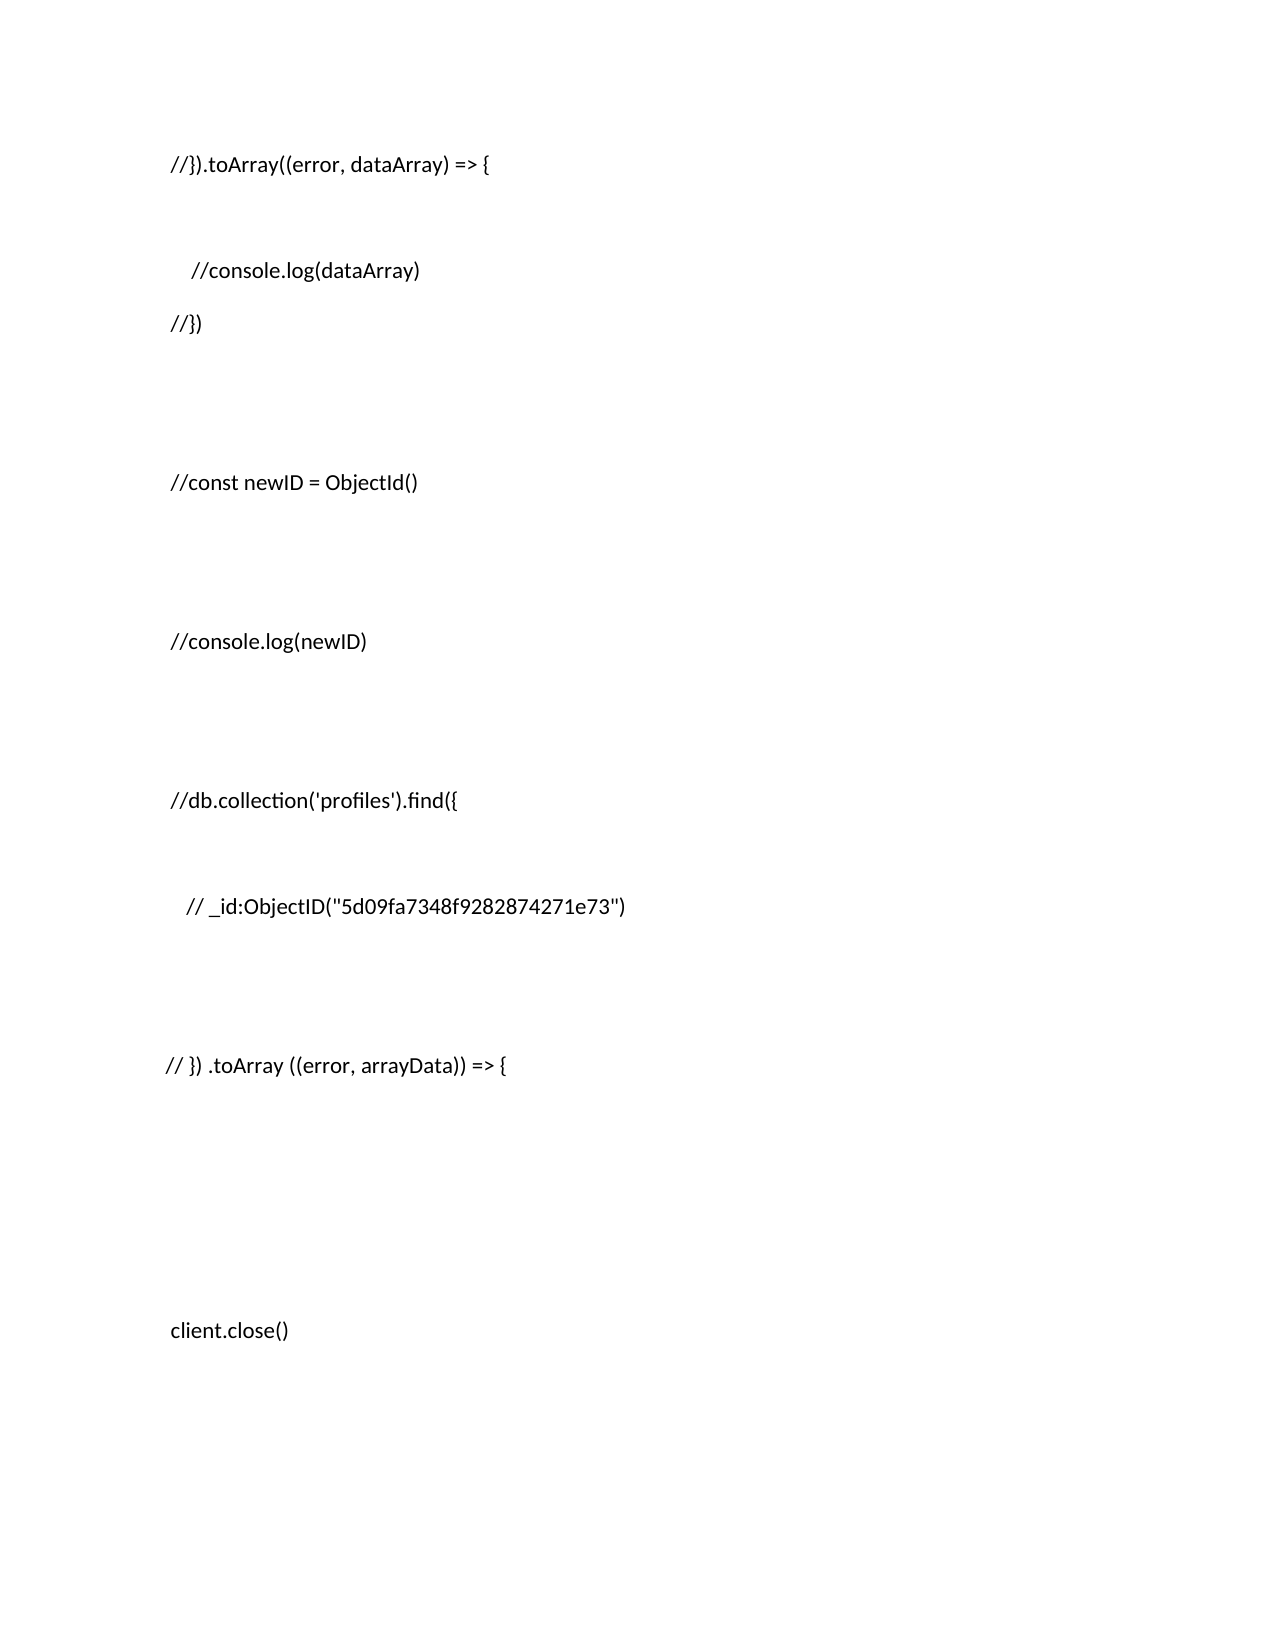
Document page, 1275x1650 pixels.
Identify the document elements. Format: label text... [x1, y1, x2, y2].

text // _id:ObjectID("5d09fa7348f9282874271e73") [150, 892, 1125, 920]
text // }) .toArray ((error, arrayData)) => { [150, 1051, 1125, 1079]
text //}) [150, 309, 1125, 337]
text //}).toArray((error, dataArray) => { [150, 150, 1125, 178]
text //console.log(newID) [150, 627, 1125, 655]
text client.close() [150, 1316, 1125, 1344]
text //console.log(dataArray) [150, 256, 1125, 284]
text //db.collection('profiles').find({ [150, 786, 1125, 814]
text //const newID = ObjectId() [150, 468, 1125, 496]
